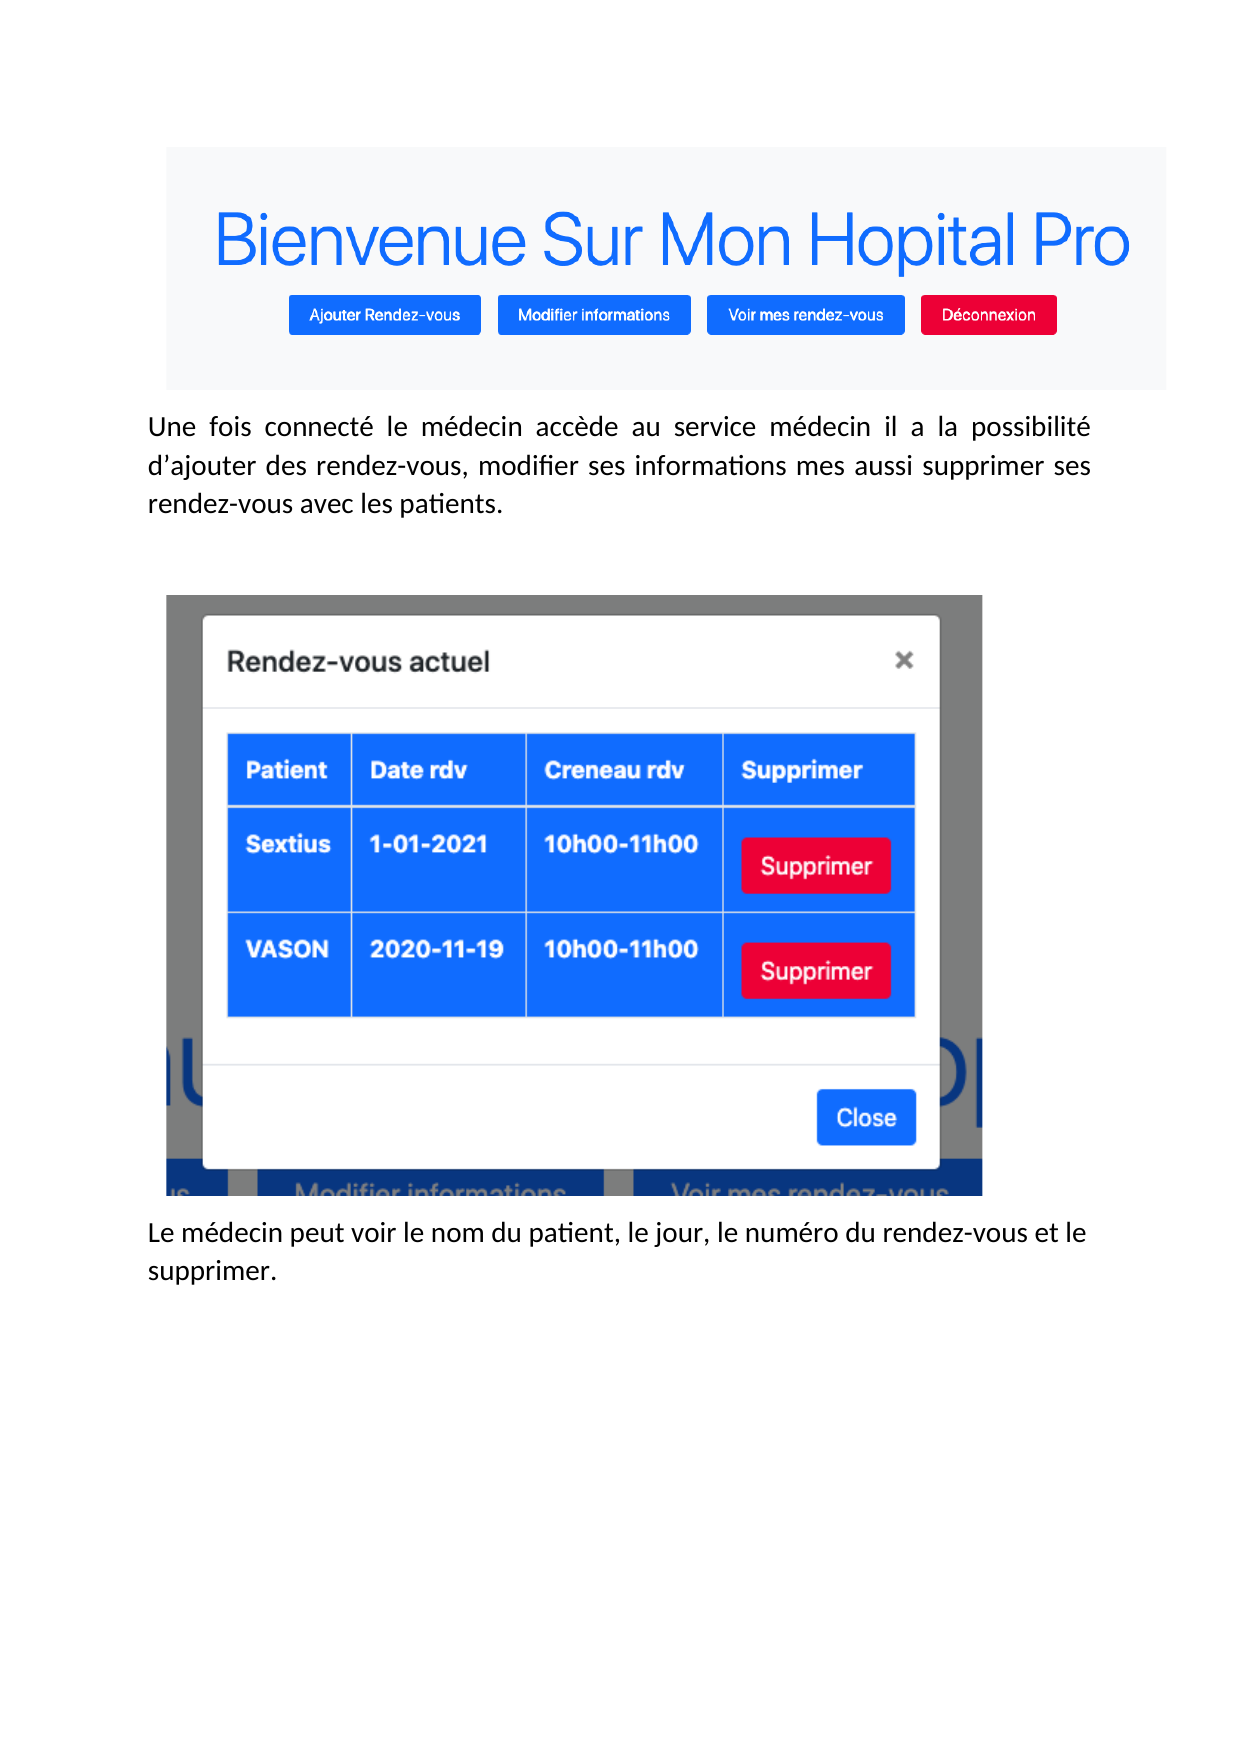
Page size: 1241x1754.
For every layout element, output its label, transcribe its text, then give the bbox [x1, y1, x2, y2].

text Une fois connecté le médecin accède au service médecin il a la possibilité d’ajouter des rendez-vous, modifier ses informations mes aussi supprimer ses rendez-vous avec les patients. [148, 408, 1093, 521]
text Le médecin peut voir le nom du patient, le jour, le numéro du rendez-vous et le supprimer. [148, 1214, 1093, 1288]
